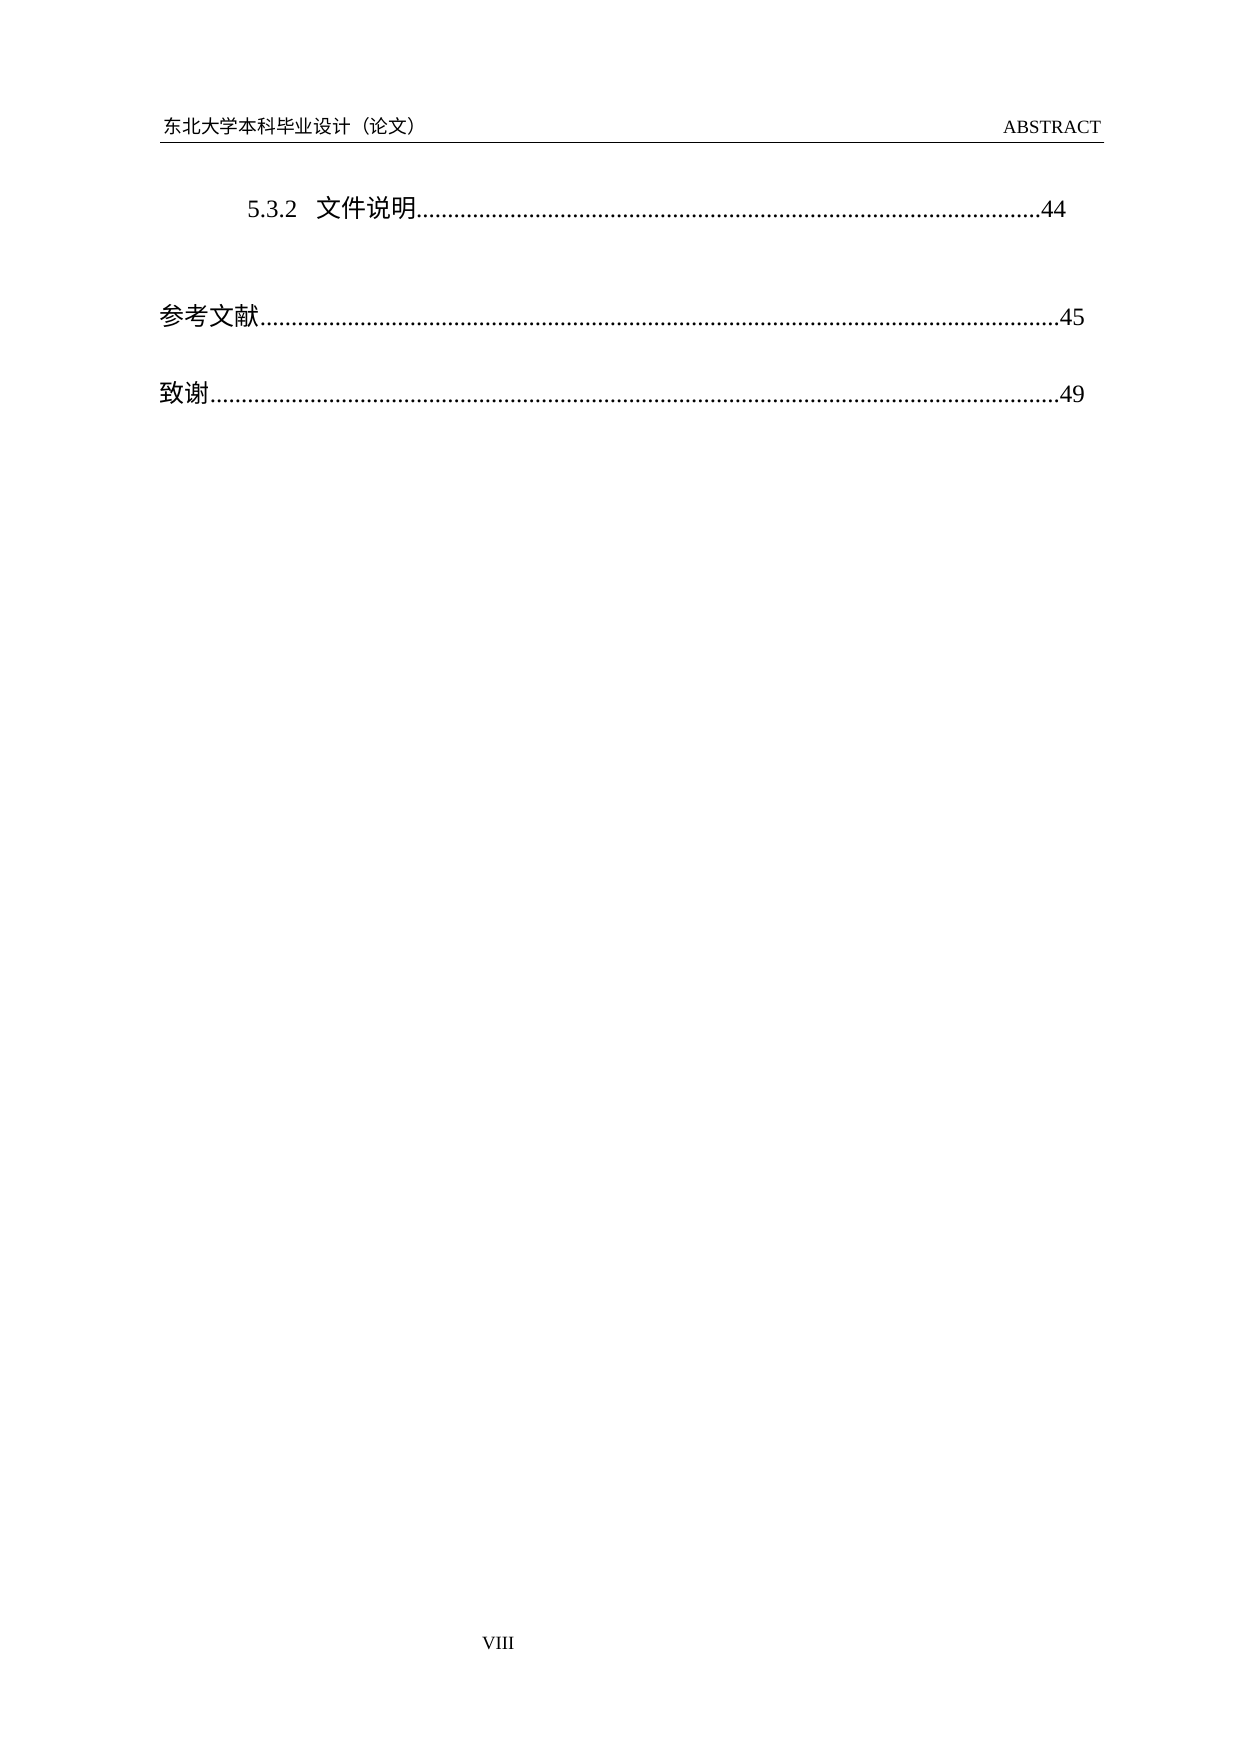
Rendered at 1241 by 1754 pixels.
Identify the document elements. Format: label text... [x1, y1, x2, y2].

text 致谢........................................................................................................................................49 [159, 359, 1104, 424]
text 参考文献................................................................................................................................45 [159, 282, 1104, 347]
text 5.3.2 文件说明....................................................................................................44 [203, 174, 1104, 239]
